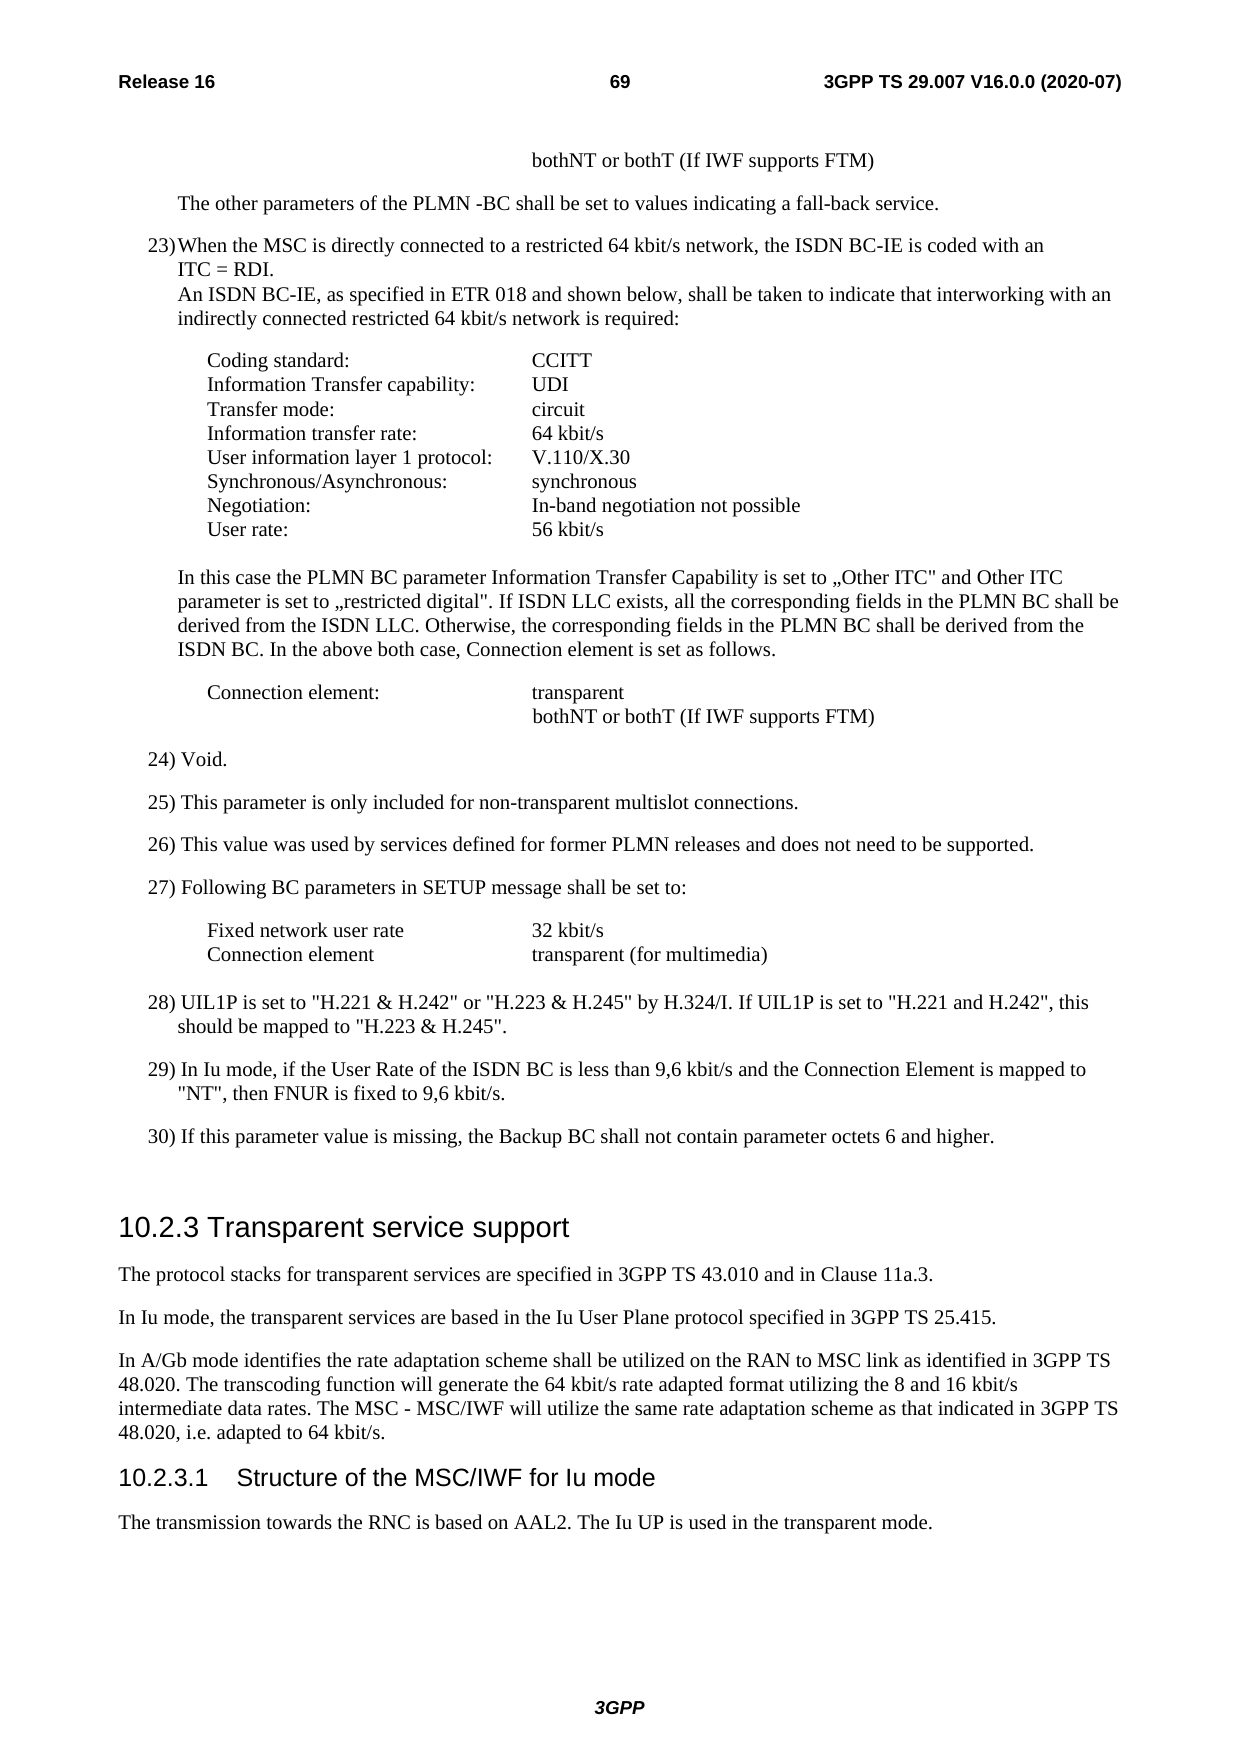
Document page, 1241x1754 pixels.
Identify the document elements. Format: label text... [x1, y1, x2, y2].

text Fixed network user rate 32 kbit/s [177, 918, 1122, 942]
text Connection element transparent (for multimedia) [177, 942, 1122, 990]
text The other parameters of the PLMN -BC shall be set to values indicating a fall-back service. [148, 191, 1122, 214]
text bothNT or bothT (If IWF supports FTM) [177, 148, 1122, 172]
text 25) This parameter is only included for non-transparent multislot connections. [148, 789, 1122, 814]
text 26) This value was used by services defined for former PLMN releases and does not need to be supported. [148, 832, 1122, 856]
subtitle 10.2.3 Transparent service support [118, 1209, 1122, 1243]
text The transmission towards the RNC is based on AAL2. The Iu UP is used in the transparent mode. [118, 1510, 1122, 1534]
text 24) Void. [148, 747, 1122, 771]
subtitle 10.2.3.1 Structure of the MSC/IWF for Iu mode [118, 1462, 1122, 1491]
text The protocol stacks for transparent services are specified in 3GPP TS 43.010 and in Clause 11a.3. [118, 1262, 1122, 1286]
text Coding standard: CCITT Information Transfer capability: UDI Transfer mode: circuit Information transfer rate: 64 kbit/s User information layer 1 protocol: V.110/X.30 Synchronous/Asynchronous: synchronous Negotiation: In-band negotiation not possible User rate: 56 kbit/s [177, 348, 1122, 565]
text 23) When the MSC is directly connected to a restricted 64 kbit/s network, the ISDN BC-IE is coded with an ITC = RDI. An ISDN BC-IE, as specified in ETR 018 and shown below, shall be taken to indicate that interworking with an indirectly connected restricted 64 kbit/s network is required: [148, 233, 1122, 329]
text In A/Gb mode identifies the rate adaptation scheme shall be utilized on the RAN to MSC link as identified in 3GPP TS 48.020. The transcoding function will generate the 64 kbit/s rate adapted format utilizing the 8 and 16 kbit/s intermediate data rates. The MSC - MSC/IWF will utilize the same rate adaptation scheme as that indicated in 3GPP TS 48.020, i.e. adapted to 64 kbit/s. [118, 1347, 1122, 1444]
text In this case the PLMN BC parameter Information Transfer Capability is set to „Other ITC" and Other ITC parameter is set to „restricted digital". If ISDN LLC exists, all the corresponding fields in the PLMN BC shall be derived from the ISDN LLC. Otherwise, the corresponding fields in the PLMN BC shall be derived from the ISDN BC. In the above both case, Connection element is set as follows. [148, 565, 1122, 661]
text 29) In Iu mode, if the User Rate of the ISDN BC is less than 9,6 kbit/s and the Connection Element is mapped to "NT", then FNUR is fixed to 9,6 kbit/s. [148, 1057, 1122, 1105]
text In Iu mode, the transparent services are based in the Iu User Plane protocol specified in 3GPP TS 25.415. [118, 1305, 1122, 1329]
text 28) UIL1P is set to "H.221 & H.242" or "H.223 & H.245" by H.324/I. If UIL1P is set to "H.221 and H.242", this should be mapped to "H.223 & H.245". [148, 990, 1122, 1038]
text 27) Following BC parameters in SETUP message shall be set to: [148, 875, 1122, 899]
text 30) If this parameter value is missing, the Backup BC shall not contain parameter octets 6 and higher. [148, 1124, 1122, 1148]
text Connection element: transparent bothNT or bothT (If IWF supports FTM) [177, 680, 1122, 728]
